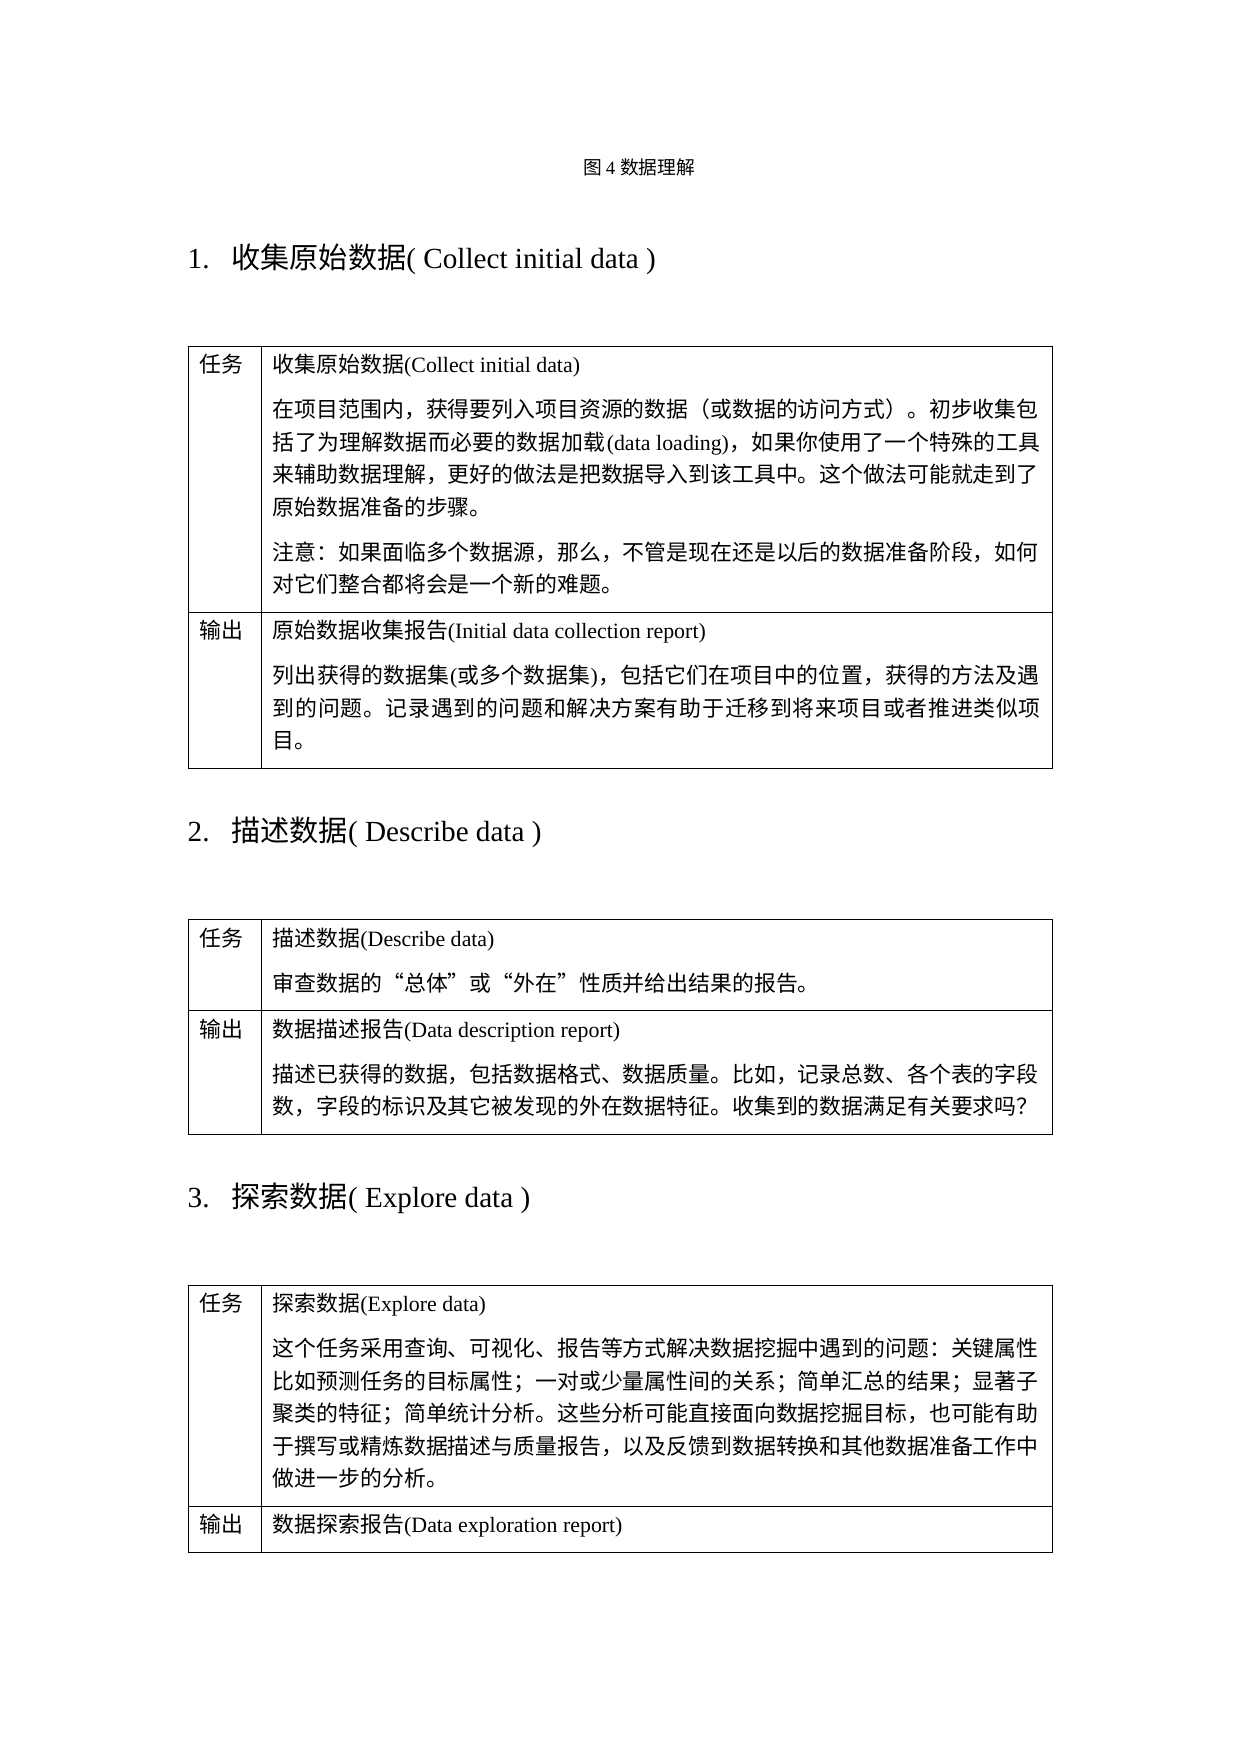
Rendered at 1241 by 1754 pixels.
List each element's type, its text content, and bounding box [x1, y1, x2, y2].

text 图4 数据理解 [187, 150, 1053, 182]
table_cell 输出 [189, 1011, 261, 1134]
table_cell 原始数据收集报告(Initial data collection report) 列出获得的数据集(或多个数据集)，包括它们在项目中的位置，获得的方法及遇到的问题。记录遇到的问题和解决方案有助于迁移到将来项目或者推进类似项目。 [262, 613, 1052, 768]
table_header 任务 [189, 920, 261, 1010]
table_header 探索数据(Explore data) 这个任务采用查询、可视化、报告等方式解决数据挖掘中遇到的问题：关键属性比如预测任务的目标属性；一对或少量属性间的关系；简单汇总的结果；显著子聚类的特征；简单统计分析。这些分析可能直接面向数据挖掘目标，也可能有助于撰写或精炼数据描述与质量报告，以及反馈到数据转换和其他数据准备工作中做进一步的分析。 [262, 1286, 1052, 1506]
subtitle 描述数据( Describe data ) [187, 796, 1053, 861]
table_header 描述数据(Describe data) 审查数据的“总体”或“外在”性质并给出结果的报告。 [262, 920, 1052, 1010]
subtitle 收集原始数据( Collect initial data ) [187, 223, 1053, 288]
subtitle 探索数据( Explore data ) [187, 1162, 1053, 1227]
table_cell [262, 1507, 1052, 1552]
table_cell 输出 [189, 613, 261, 768]
table_header 收集原始数据(Collect initial data) 在项目范围内，获得要列入项目资源的数据（或数据的访问方式）。初步收集包括了为理解数据而必要的数据加载(data loading)，如果你使用了一个特殊的工具来辅助数据理解，更好的做法是把数据导入到该工具中。这个做法可能就走到了原始数据准备的步骤。 注意：如果面临多个数据源，那么，不管是现在还是以后的数据准备阶段，如何对它们整合都将会是一个新的难题。 [262, 347, 1052, 612]
table_cell 输出 [189, 1507, 261, 1552]
table_header 任务 [189, 347, 261, 612]
table_cell 数据描述报告(Data description report) 描述已获得的数据，包括数据格式、数据质量。比如，记录总数、各个表的字段数，字段的标识及其它被发现的外在数据特征。收集到的数据满足有关要求吗？ [262, 1011, 1052, 1134]
table_header 任务 [189, 1286, 261, 1506]
